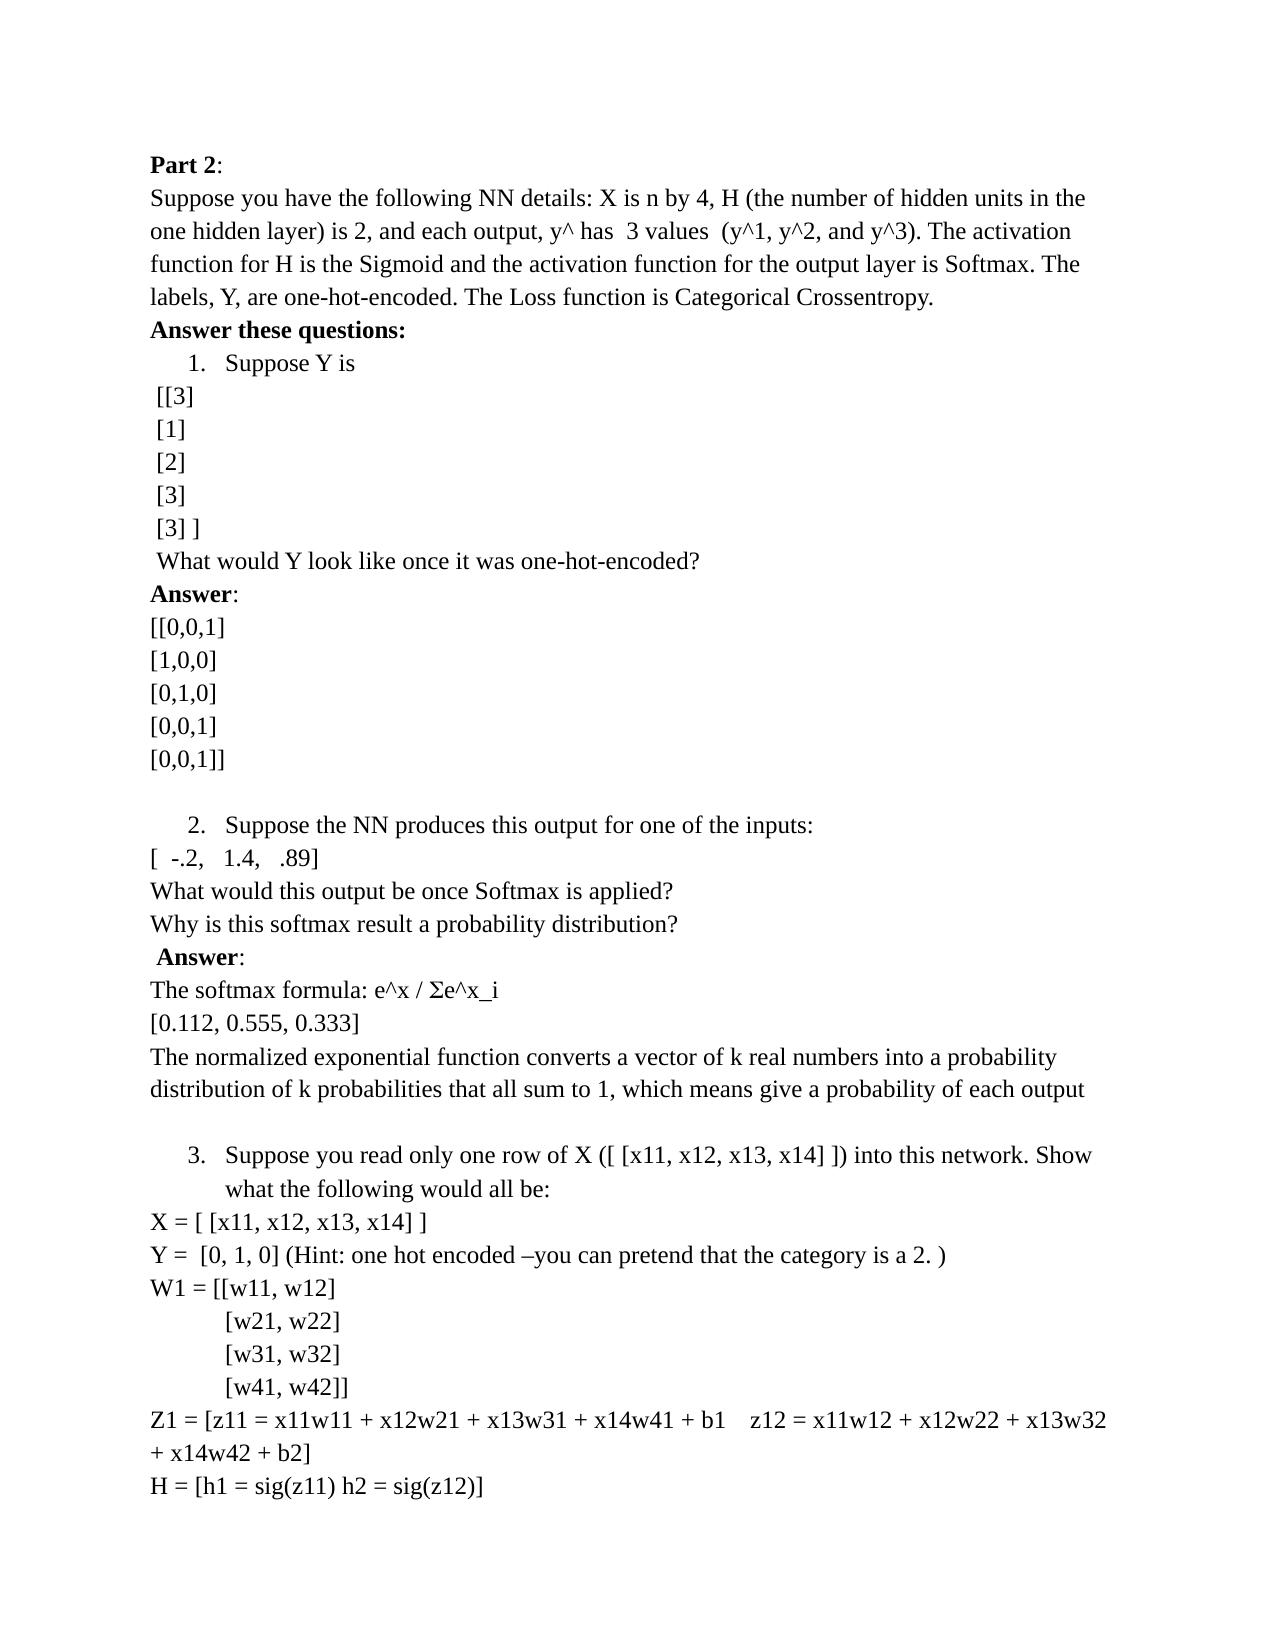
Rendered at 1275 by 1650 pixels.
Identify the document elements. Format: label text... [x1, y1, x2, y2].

text Why is this softmax result a probability distribution? [150, 909, 1125, 938]
text [1] [150, 414, 1125, 443]
text What would this output be once Softmax is applied? [150, 876, 1125, 905]
text [2] [150, 447, 1125, 476]
text X = [ [x11, x12, x13, x14] ] [150, 1207, 1125, 1235]
text The softmax formula: e^x / e^x_i [150, 976, 1125, 1004]
list Suppose the NN produces this output for one of the inputs: [187, 810, 1125, 839]
list Suppose you read only one row of X ([ [x11, x12, x13, x14] ]) into this network. Show what the following would all be: [187, 1141, 1125, 1202]
text Answer: [150, 579, 1125, 608]
text [w21, w22] [150, 1306, 1125, 1334]
text Z1 = [z11 = x11w11 + x12w21 + x13w31 + x14w41 + b1 z12 = x11w12 + x12w22 + x13w32 + x14w42 + b2] [150, 1405, 1125, 1467]
text [3] [150, 480, 1125, 509]
text Answer these questions: [150, 315, 1125, 344]
text The normalized exponential function converts a vector of k real numbers into a probability distribution of k probabilities that all sum to 1, which means give a probability of each output [150, 1042, 1125, 1103]
text What would Y look like once it was one-hot-encoded? [150, 546, 1125, 575]
text Part 2: [150, 150, 1125, 179]
text [[0,0,1] [150, 612, 1125, 641]
text [0.112, 0.555, 0.333] [150, 1008, 1125, 1037]
text H = [h1 = sig(z11) h2 = sig(z12)] [150, 1471, 1125, 1499]
text [0,0,1] [150, 711, 1125, 740]
text W1 = [[w11, w12] [150, 1273, 1125, 1301]
text Y = [0, 1, 0] (Hint: one hot encoded –you can pretend that the category is a 2. ) [150, 1240, 1125, 1268]
text [w41, w42]] [150, 1372, 1125, 1401]
list Suppose Y is [187, 348, 1125, 377]
text [0,1,0] [150, 678, 1125, 707]
text [0,0,1]] [150, 744, 1125, 773]
text Answer: [150, 942, 1125, 971]
text [[3] [150, 381, 1125, 410]
text [1,0,0] [150, 645, 1125, 674]
text Suppose you have the following NN details: X is n by 4, H (the number of hidden units in the one hidden layer) is 2, and each output, y^ has 3 values (y^1, y^2, and y^3). The activation function for H is the Sigmoid and the activation function for the output layer is Softmax. The labels, Y, are one-hot-encoded. The Loss function is Categorical Crossentropy. [150, 183, 1125, 311]
text [w31, w32] [150, 1339, 1125, 1367]
text [ -.2, 1.4, .89] [150, 843, 1125, 872]
text [3] ] [150, 513, 1125, 542]
